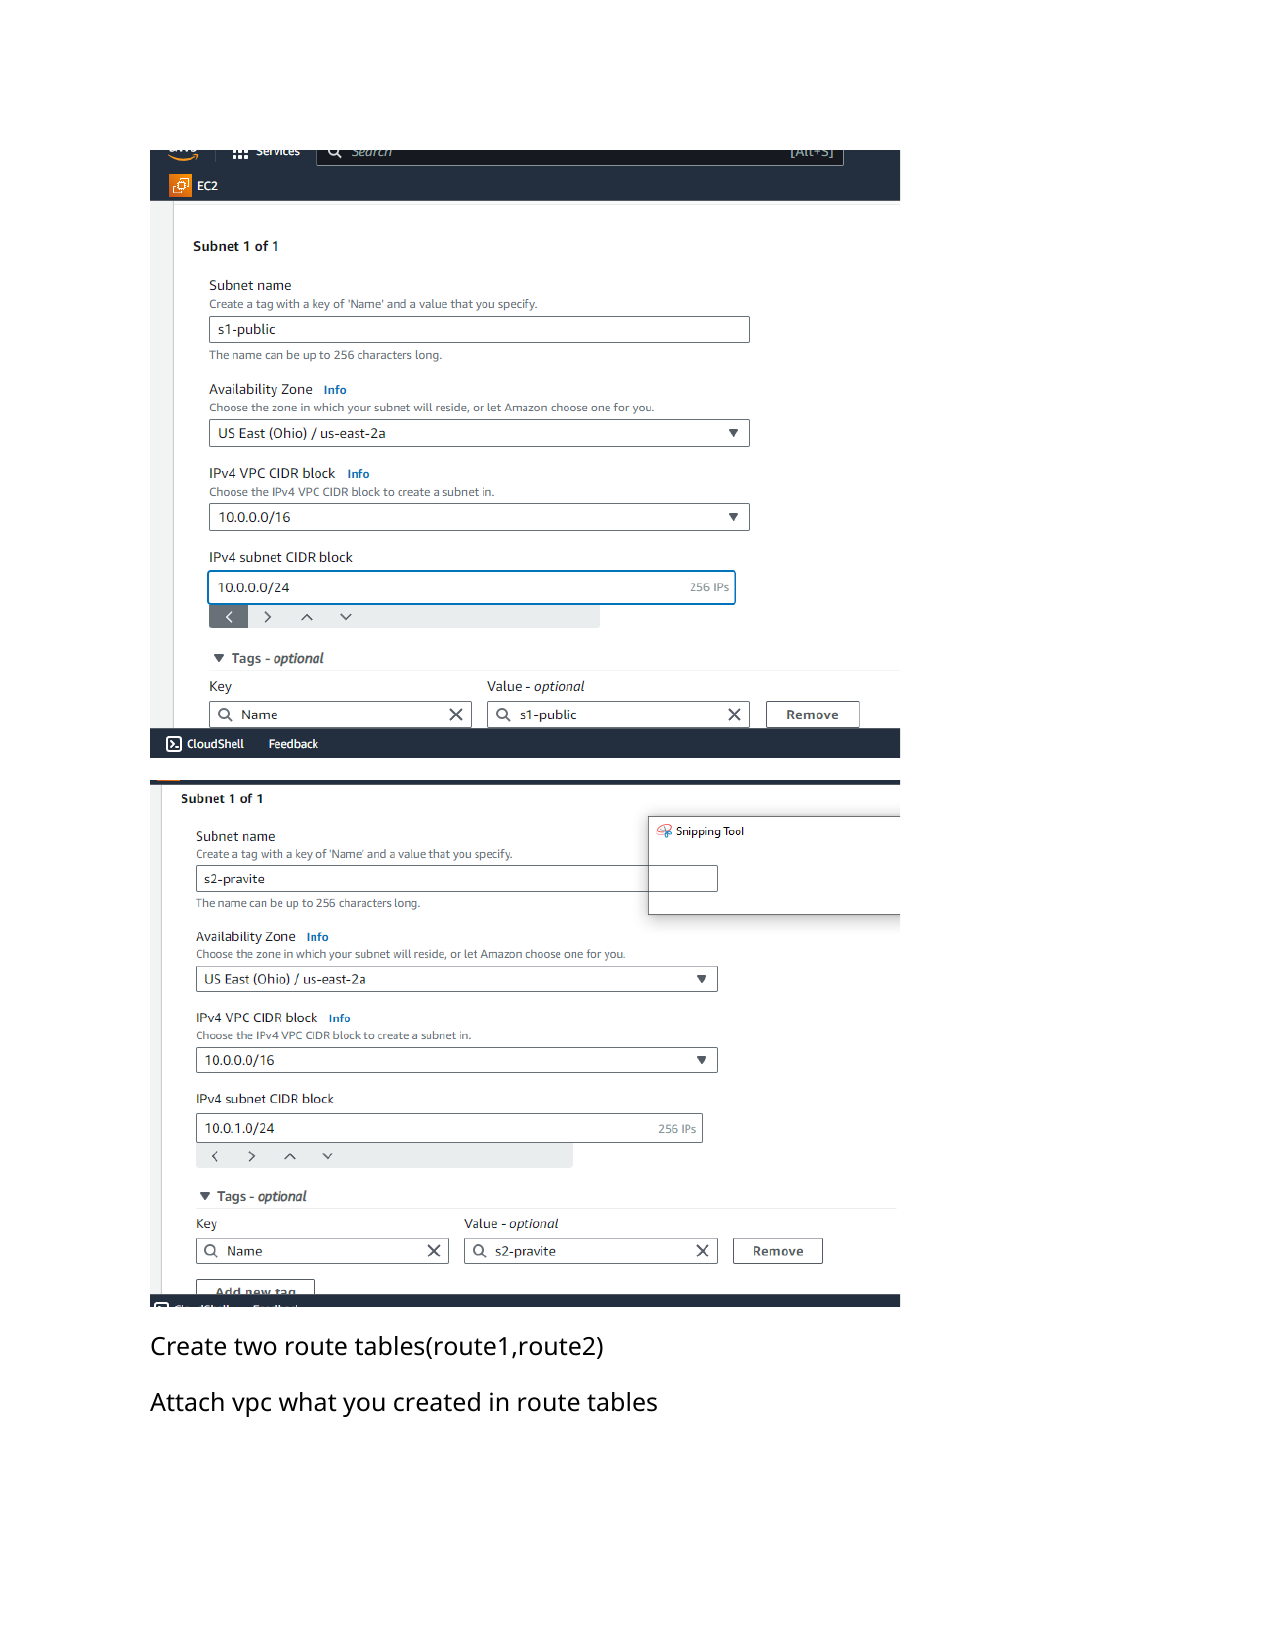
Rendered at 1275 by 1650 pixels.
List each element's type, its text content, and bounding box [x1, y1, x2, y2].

text Attach vpc what you created in route tables [150, 1385, 1125, 1419]
picture [150, 780, 901, 1307]
picture [150, 150, 901, 758]
text Create two route tables(route1,route2) [150, 1328, 1125, 1363]
